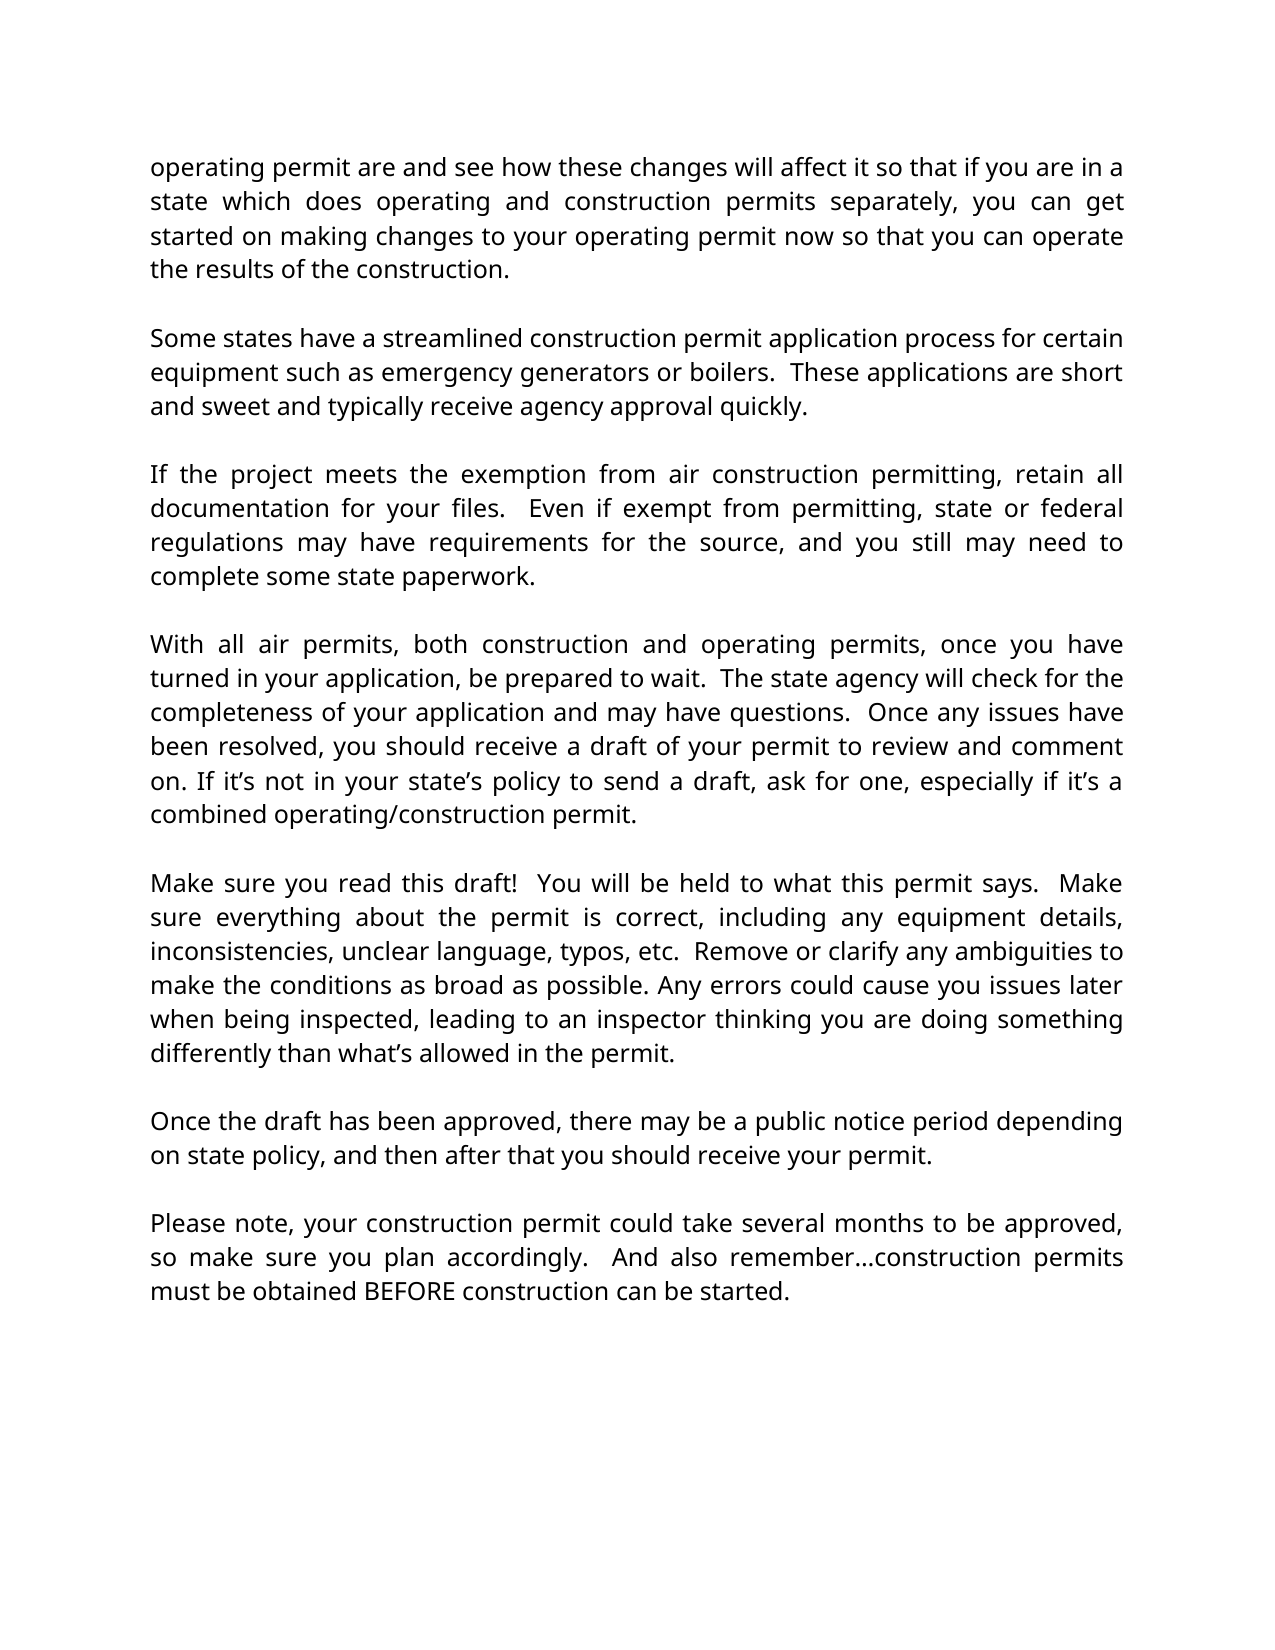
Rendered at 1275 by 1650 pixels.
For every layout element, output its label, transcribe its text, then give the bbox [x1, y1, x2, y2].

text Please note, your construction permit could take several months to be approved, so make sure you plan accordingly. And also remember…construction permits must be obtained BEFORE construction can be started. [150, 1206, 1125, 1308]
text Some states have a streamlined construction permit application process for certain equipment such as emergency generators or boilers. These applications are short and sweet and typically receive agency approval quickly. [150, 320, 1125, 422]
text If the project meets the exemption from air construction permitting, retain all documentation for your files. Even if exempt from permitting, state or federal regulations may have requirements for the source, and you still may need to complete some state paperwork. [150, 457, 1125, 593]
text Once the draft has been approved, there may be a public notice period depending on state policy, and then after that you should receive your permit. [150, 1104, 1125, 1172]
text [150, 150, 1125, 286]
text Make sure you read this draft! You will be held to what this permit says. Make sure everything about the permit is correct, including any equipment details, inconsistencies, unclear language, typos, etc. Remove or clarify any ambiguities to make the conditions as broad as possible. Any errors could cause you issues later when being inspected, leading to an inspector thinking you are doing something differently than what’s allowed in the permit. [150, 865, 1125, 1070]
text With all air permits, both construction and operating permits, once you have turned in your application, be prepared to wait. The state agency will check for the completeness of your application and may have questions. Once any issues have been resolved, you should receive a draft of your permit to review and comment on. If it’s not in your state’s policy to send a draft, ask for one, especially if it’s a combined operating/construction permit. [150, 627, 1125, 831]
